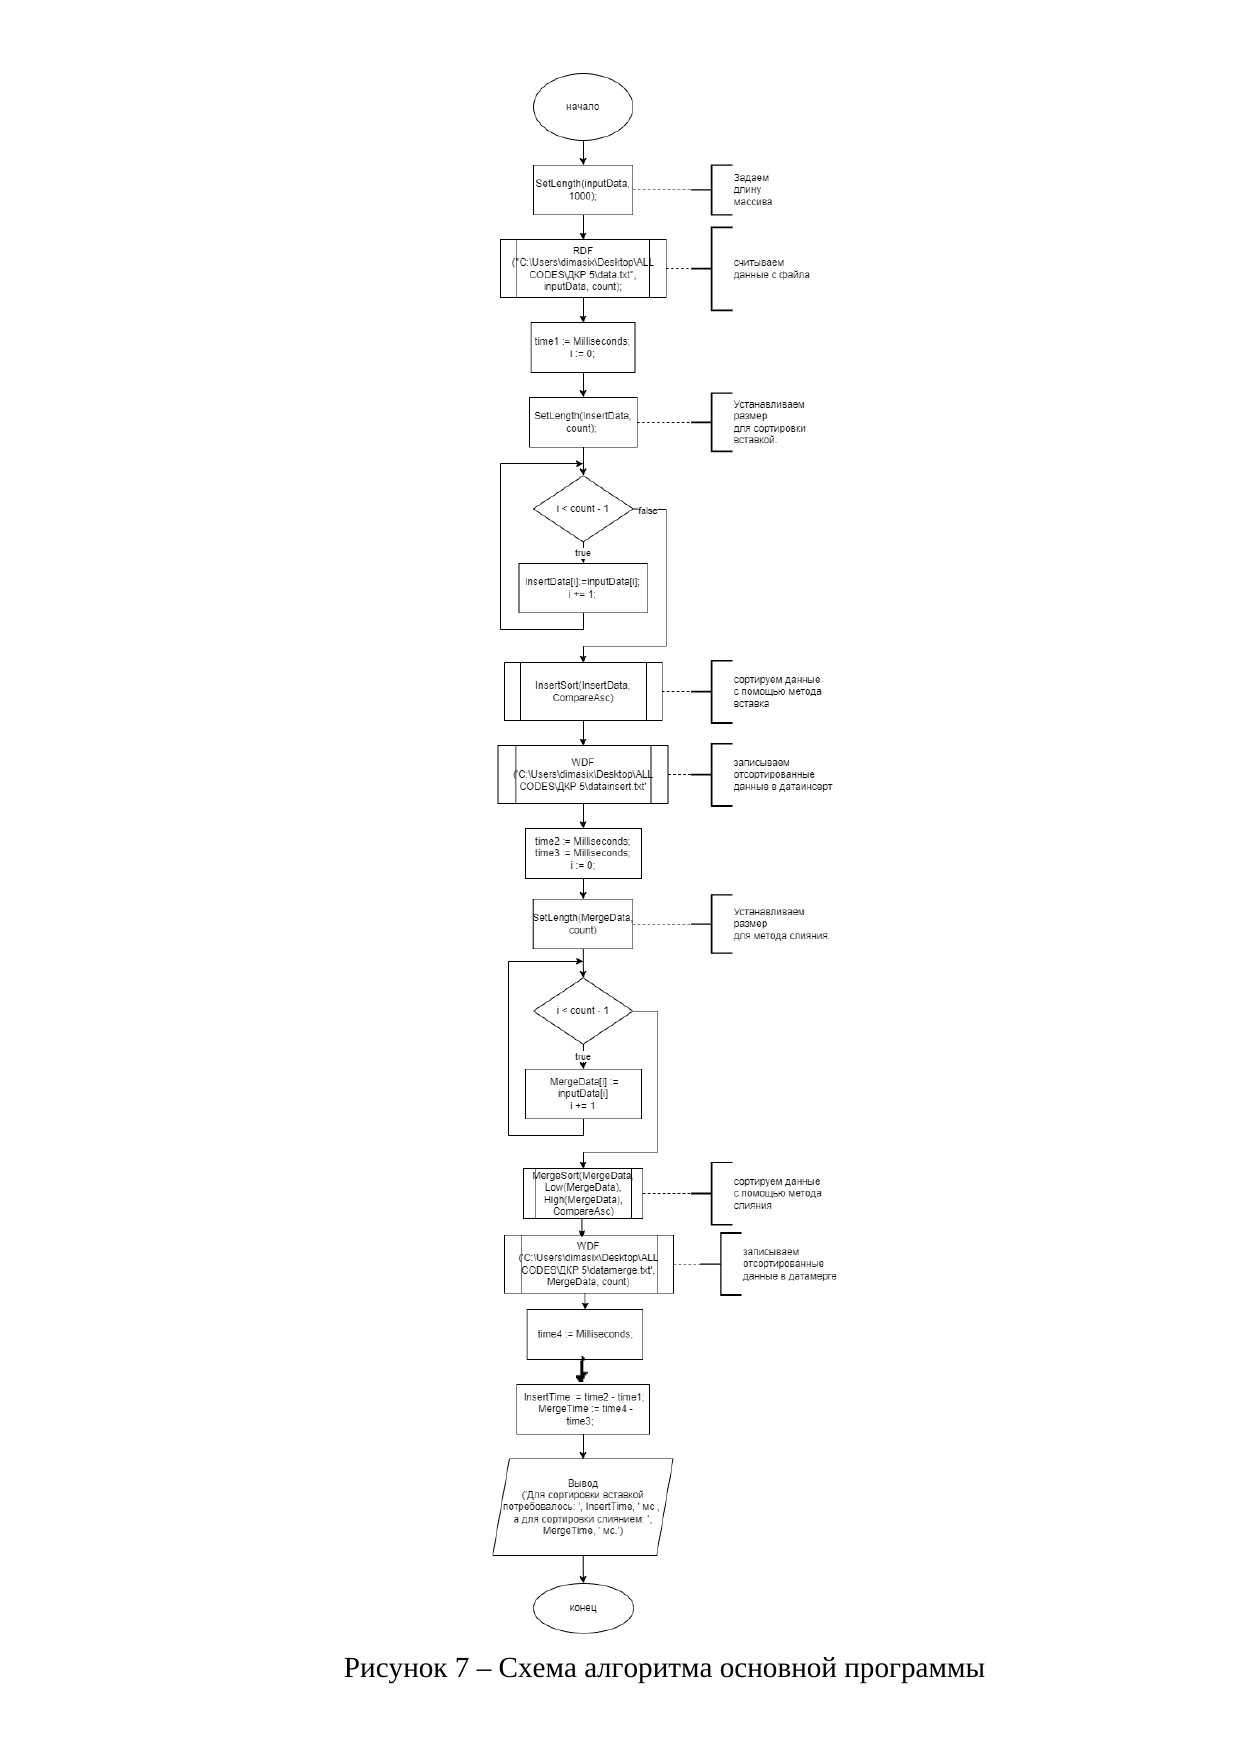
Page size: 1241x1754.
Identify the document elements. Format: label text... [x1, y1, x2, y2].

list Рисунок 7 – Схема алгоритма основной программы [177, 1650, 1152, 1684]
picture [492, 73, 837, 1634]
